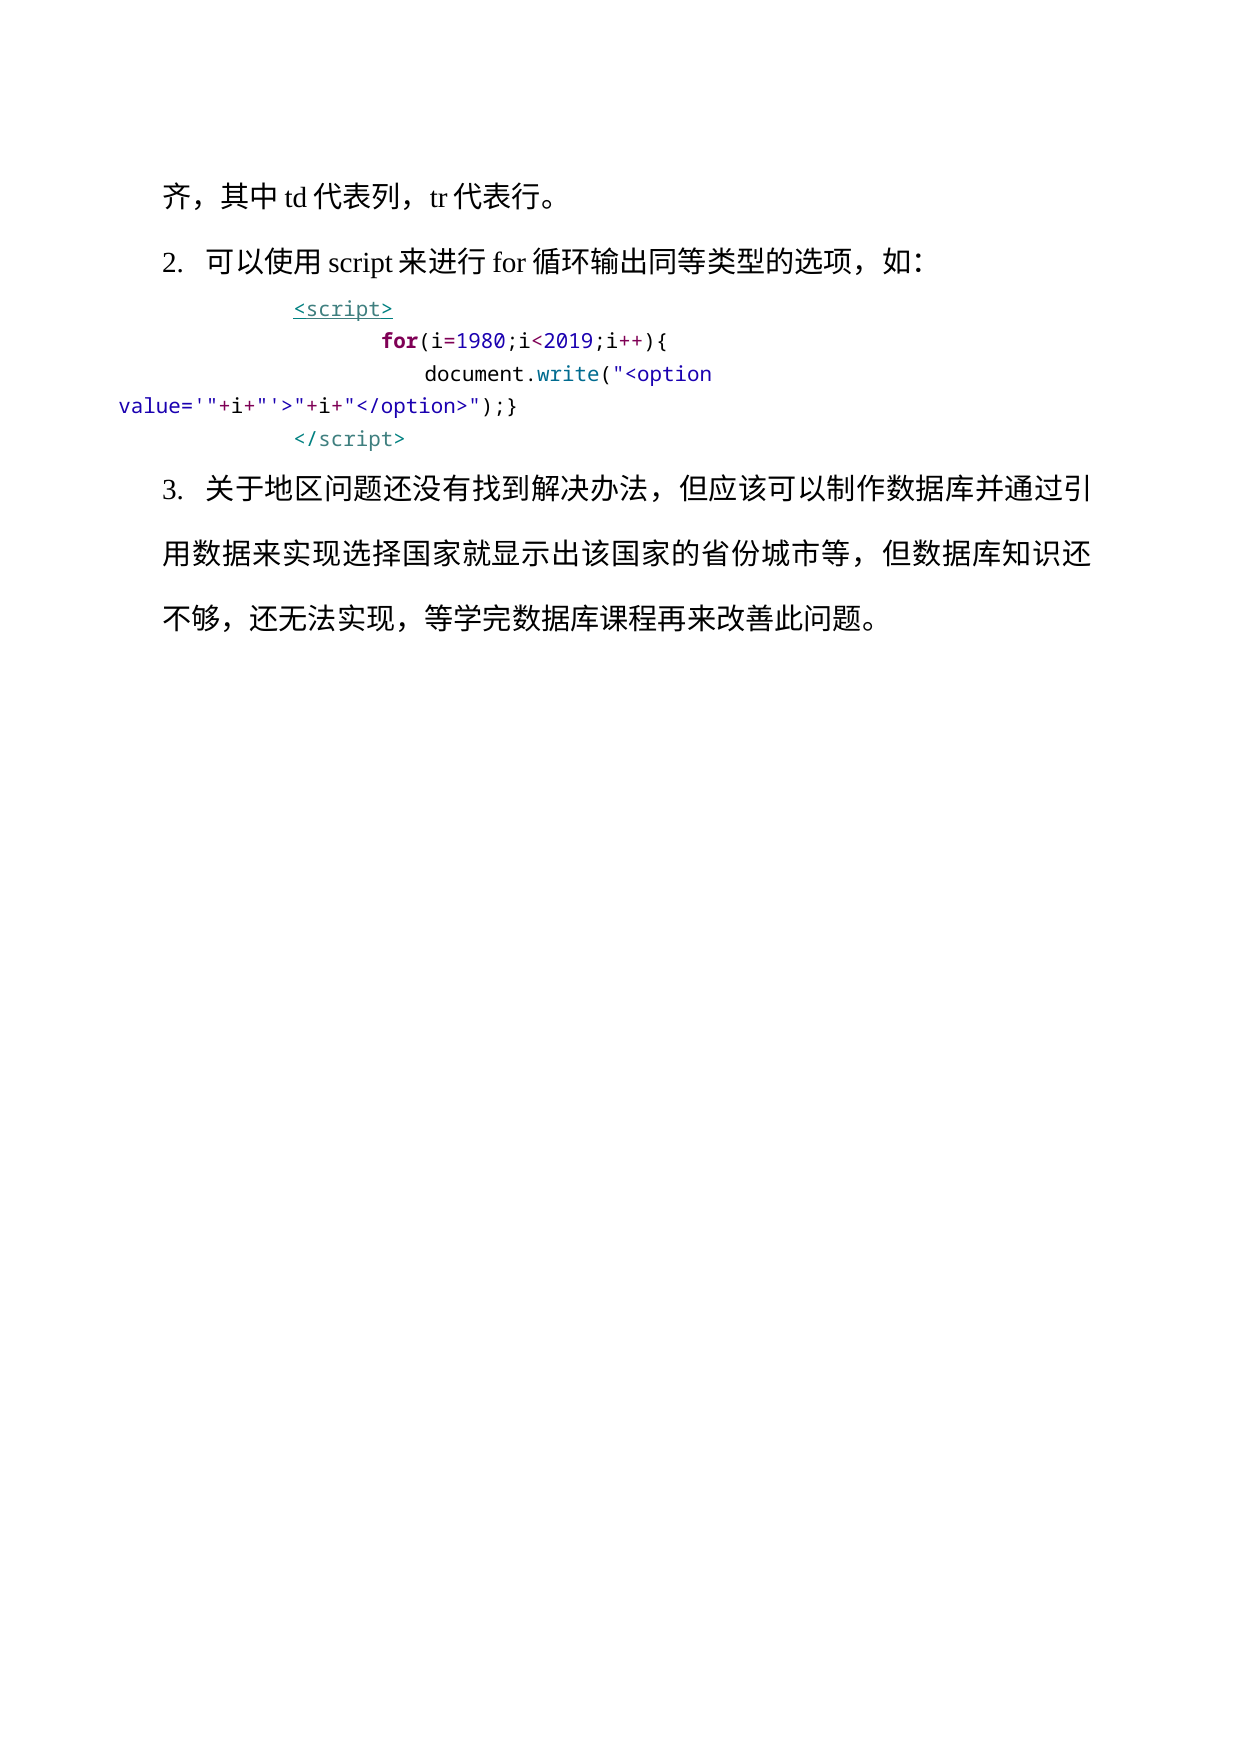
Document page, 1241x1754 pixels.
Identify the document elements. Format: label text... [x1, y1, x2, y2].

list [162, 162, 1093, 227]
list 可以使用script来进行for循环输出同等类型的选项，如： [162, 227, 1093, 292]
text document.write("<option value='"+i+"'>"+i+"</option>");} [118, 357, 1093, 422]
text <script> [249, 292, 1093, 324]
list 关于地区问题还没有找到解决办法，但应该可以制作数据库并通过引用数据来实现选择国家就显示出该国家的省份城市等，但数据库知识还不够，还无法实现，等学完数据库课程再来改善此问题。 [162, 454, 1093, 649]
text for(i=1980;i<2019;i++){ [118, 324, 1093, 357]
list </script> [162, 422, 1093, 454]
